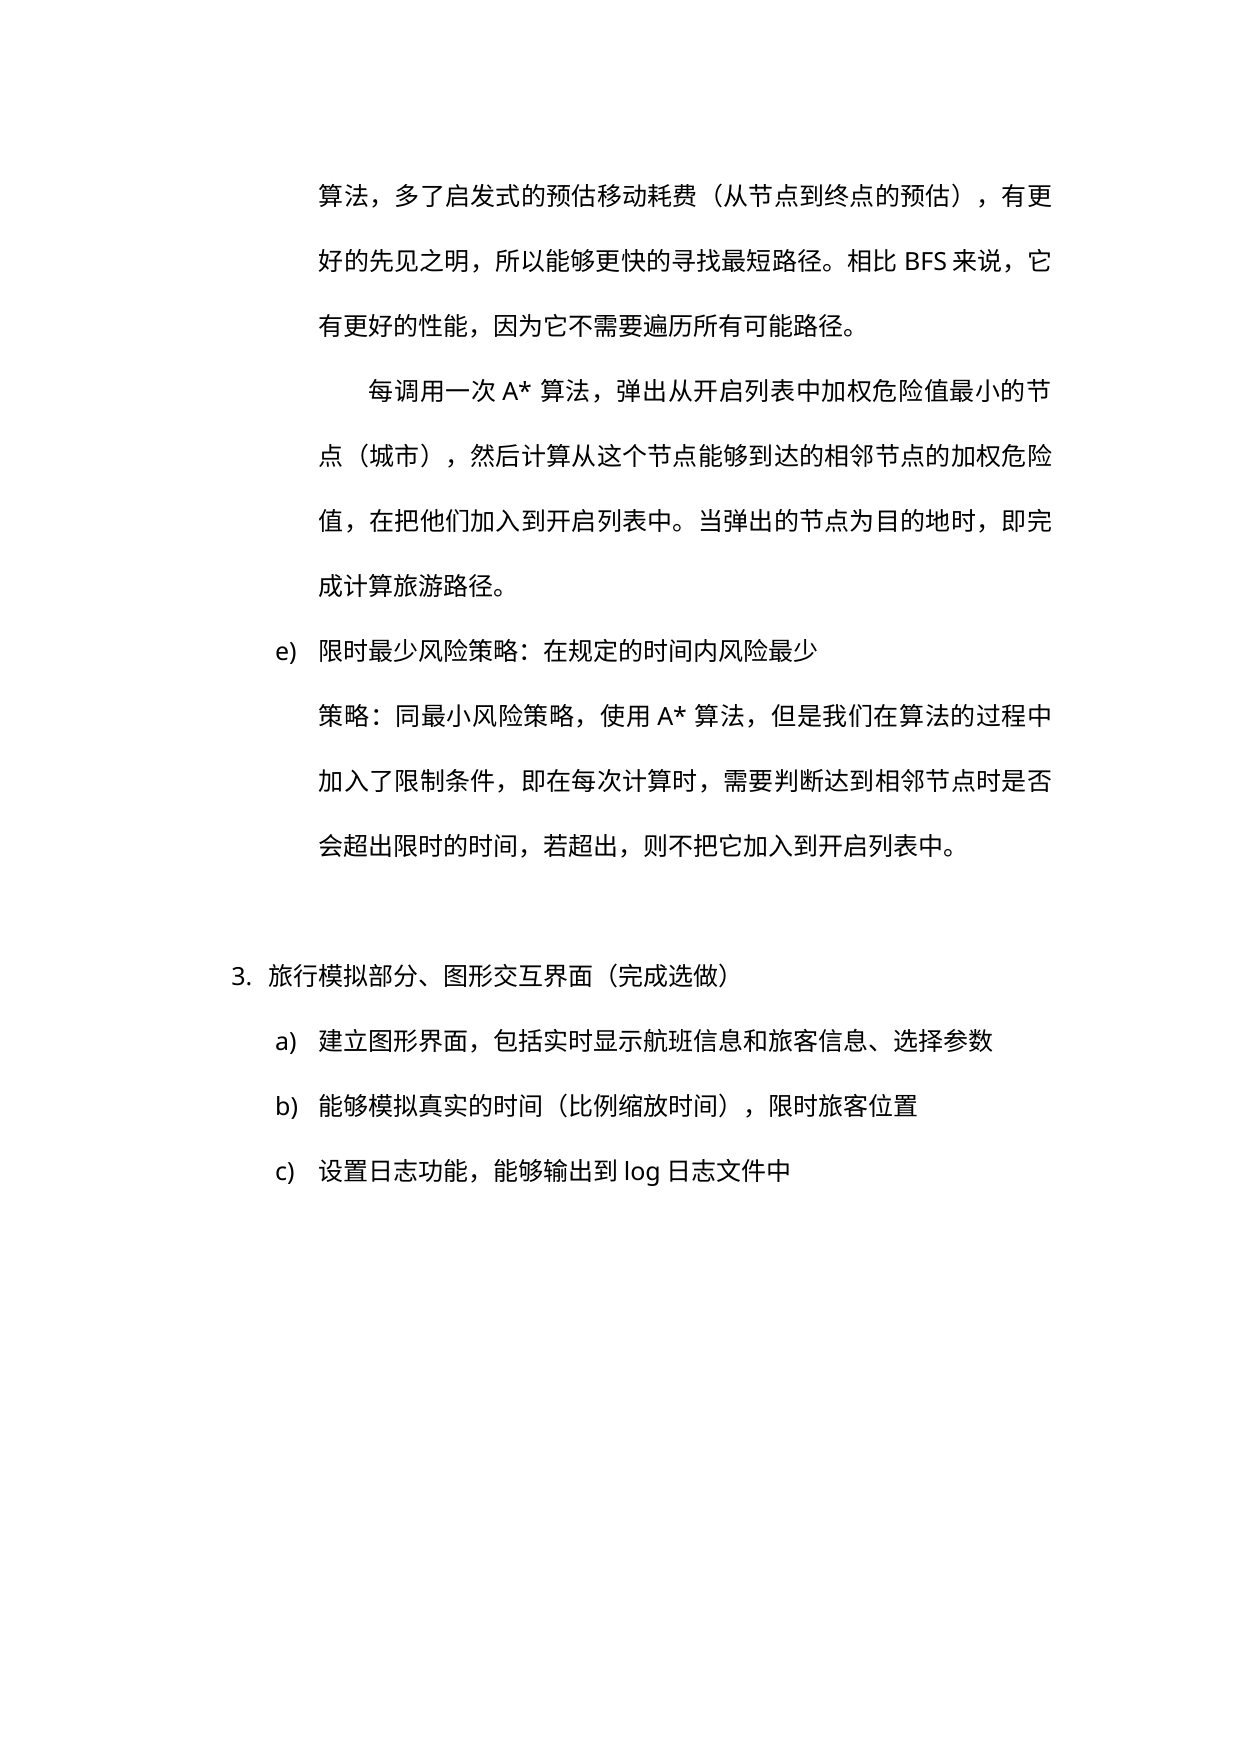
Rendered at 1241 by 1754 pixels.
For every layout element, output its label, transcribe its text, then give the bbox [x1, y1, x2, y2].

list 设置日志功能，能够输出到log日志文件中 [275, 1137, 1053, 1202]
list 每调用一次A* 算法，弹出从开启列表中加权危险值最小的节点（城市），然后计算从这个节点能够到达的相邻节点的加权危险值，在把他们加入到开启列表中。当弹出的节点为目的地时，即完成计算旅游路径。 [319, 357, 1053, 617]
list 限时最少风险策略：在规定的时间内风险最少 [275, 617, 1053, 682]
list 旅行模拟部分、图形交互界面（完成选做） [231, 942, 1053, 1007]
text 策略：同最小风险策略，使用A* 算法，但是我们在算法的过程中加入了限制条件，即在每次计算时，需要判断达到相邻节点时是否会超出限时的时间，若超出，则不把它加入到开启列表中。 [319, 682, 1053, 877]
list 建立图形界面，包括实时显示航班信息和旅客信息、选择参数 [275, 1007, 1053, 1072]
list 能够模拟真实的时间（比例缩放时间），限时旅客位置 [275, 1072, 1053, 1137]
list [319, 162, 1053, 357]
